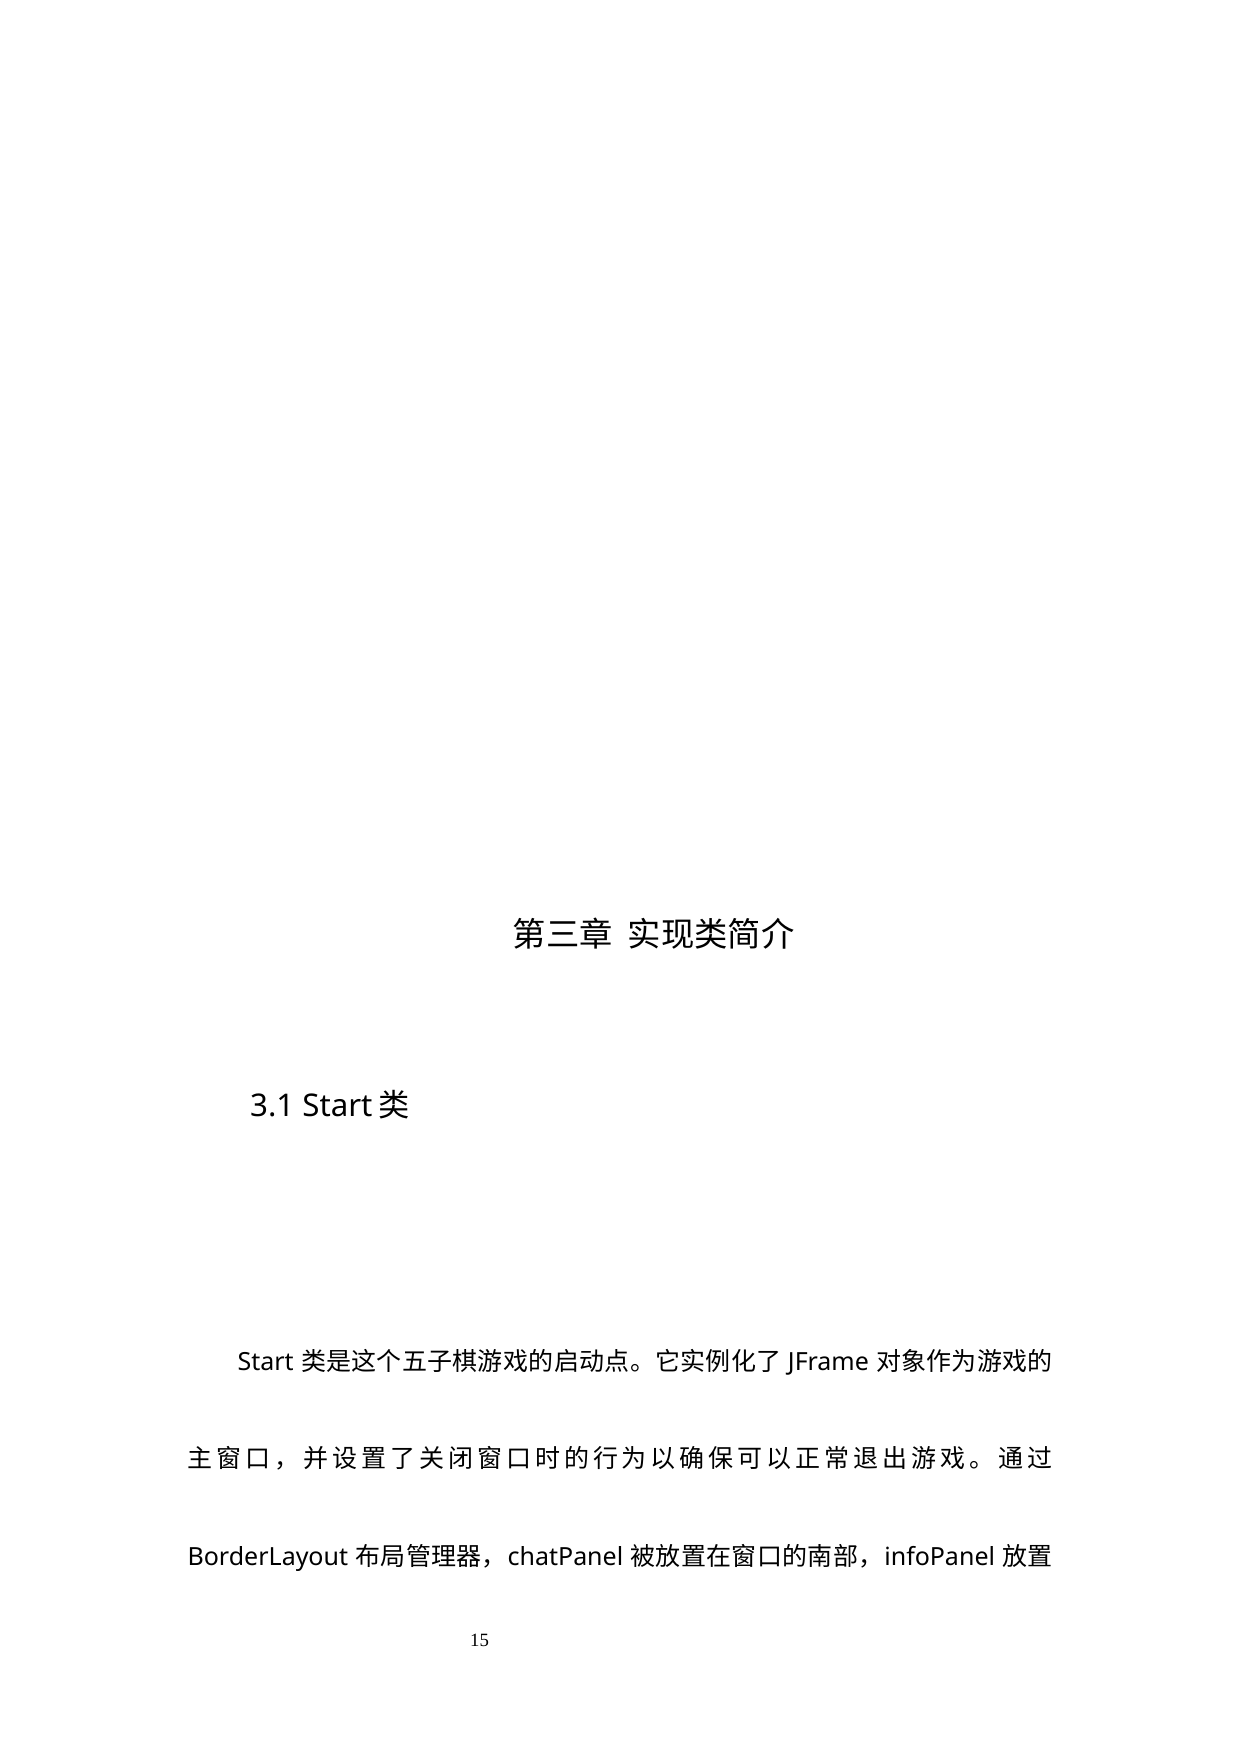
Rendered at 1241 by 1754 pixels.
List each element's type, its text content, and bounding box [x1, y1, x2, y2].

text 第三章 实现类简介 [187, 900, 1053, 965]
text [187, 1327, 1053, 1587]
text 3.1 Start类 [187, 1071, 1053, 1136]
